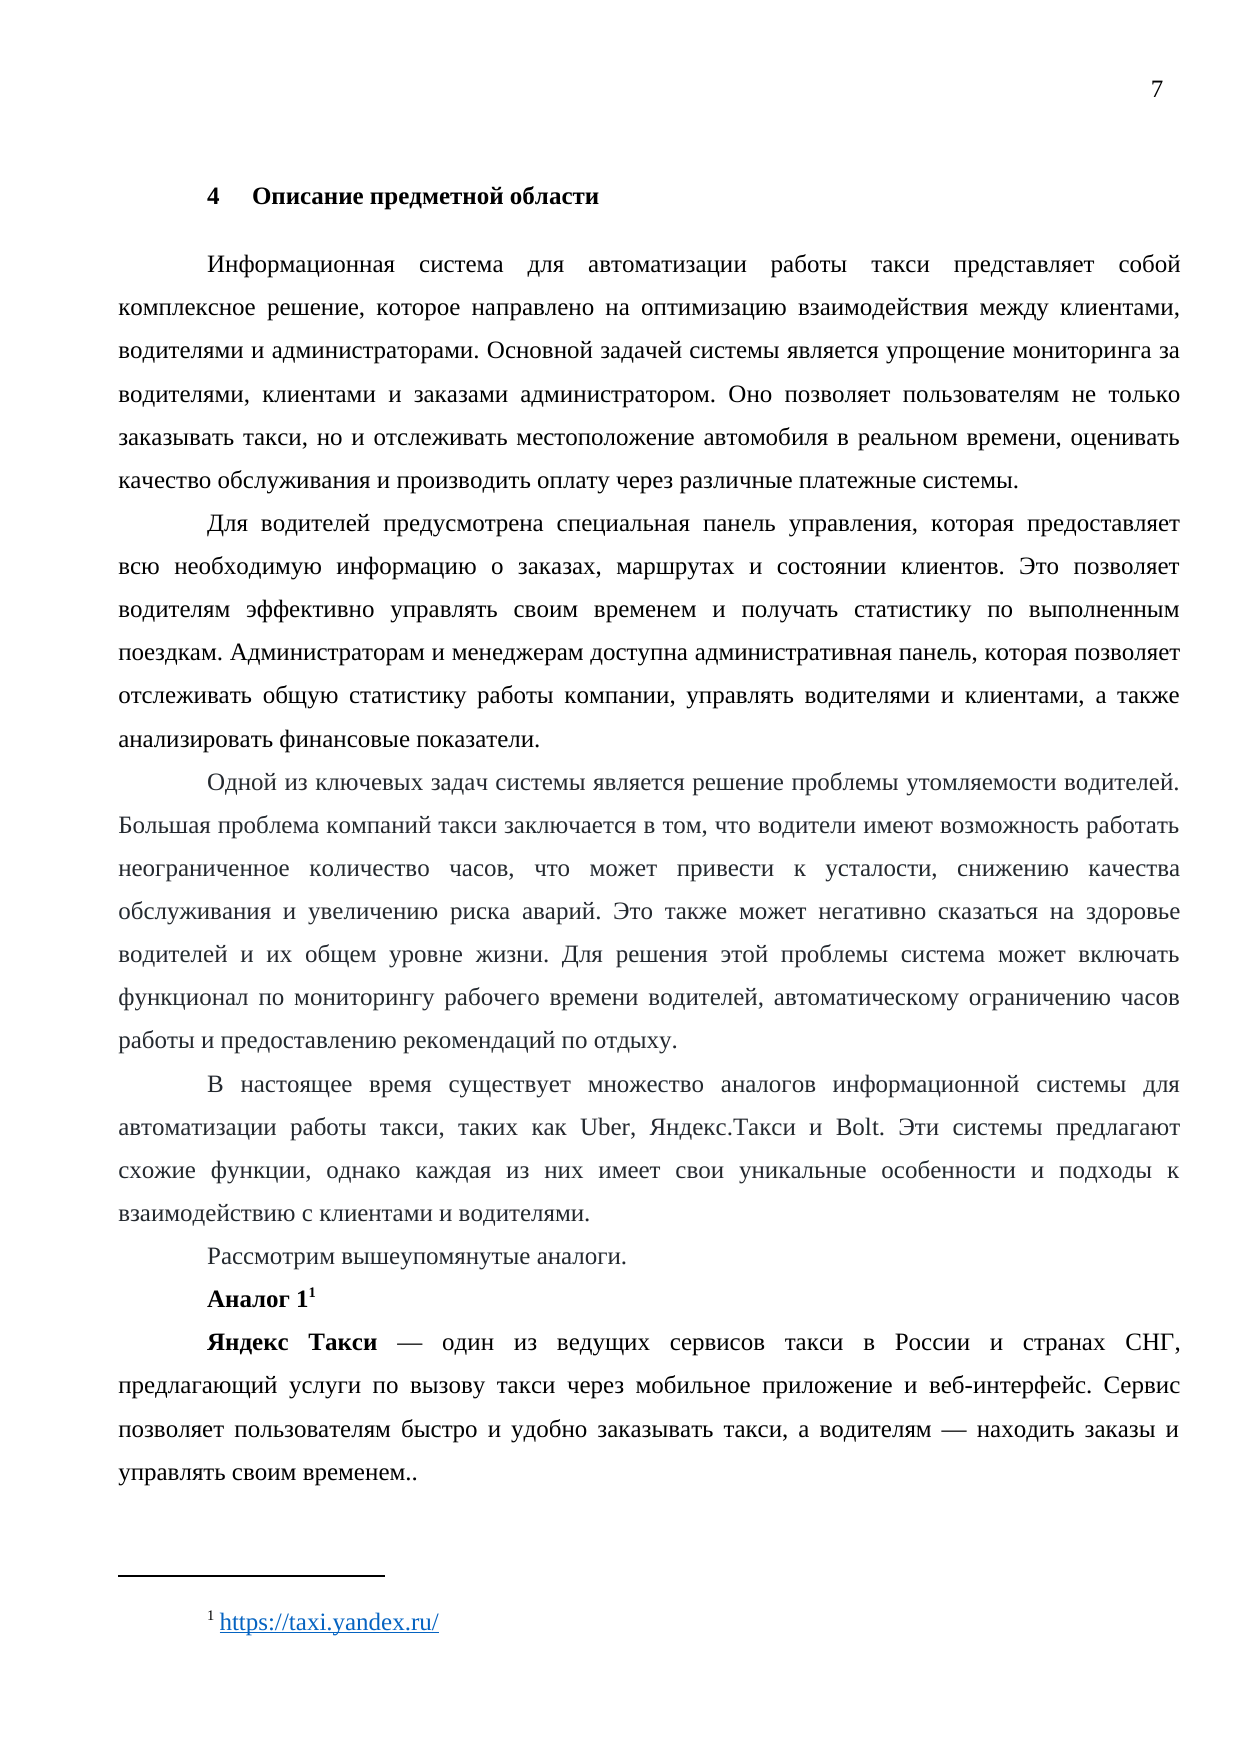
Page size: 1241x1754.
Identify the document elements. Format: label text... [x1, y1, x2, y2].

text Рассмотрим вышеупомянутые аналоги. [118, 1241, 1181, 1270]
text Одной из ключевых задач системы является решение проблемы утомляемости водителей. Большая проблема компаний такси заключается в том, что водители имеют возможность работать неограниченное количество часов, что может привести к усталости, снижению качества обслуживания и увеличению риска аварий. Это также может негативно сказаться на здоровье водителей и их общем уровне жизни. Для решения этой проблемы система может включать функционал по мониторингу рабочего времени водителей, автоматическому ограничению часов работы и предоставлению рекомендаций по отдыху. [118, 767, 1181, 1054]
text Информационная система для автоматизации работы такси представляет собой комплексное решение, которое направлено на оптимизацию взаимодействия между клиентами, водителями и администраторами. Основной задачей системы является упрощение мониторинга за водителями, клиентами и заказами администратором. Оно позволяет пользователям не только заказывать такси, но и отслеживать местоположение автомобиля в реальном времени, оценивать качество обслуживания и производить оплату через различные платежные системы. [118, 249, 1181, 494]
subtitle Описание предметной области [207, 181, 1181, 210]
text Яндекс Такси — один из ведущих сервисов такси в России и странах СНГ, предлагающий услуги по вызову такси через мобильное приложение и веб-интерфейс. Сервис позволяет пользователям быстро и удобно заказывать такси, а водителям — находить заказы и управлять своим временем.. [118, 1327, 1181, 1486]
text Для водителей предусмотрена специальная панель управления, которая предоставляет всю необходимую информацию о заказах, маршрутах и состоянии клиентов. Это позволяет водителям эффективно управлять своим временем и получать статистику по выполненным поездкам. Администраторам и менеджерам доступна административная панель, которая позволяет отслеживать общую статистику работы компании, управлять водителями и клиентами, а также анализировать финансовые показатели. [118, 508, 1181, 752]
text В настоящее время существует множество аналогов информационной системы для автоматизации работы такси, таких как Uber, Яндекс.Такси и Bolt. Эти системы предлагают схожие функции, однако каждая из них имеет свои уникальные особенности и подходы к взаимодействию с клиентами и водителями. [118, 1069, 1181, 1227]
text Аналог 1 [118, 1284, 1181, 1313]
